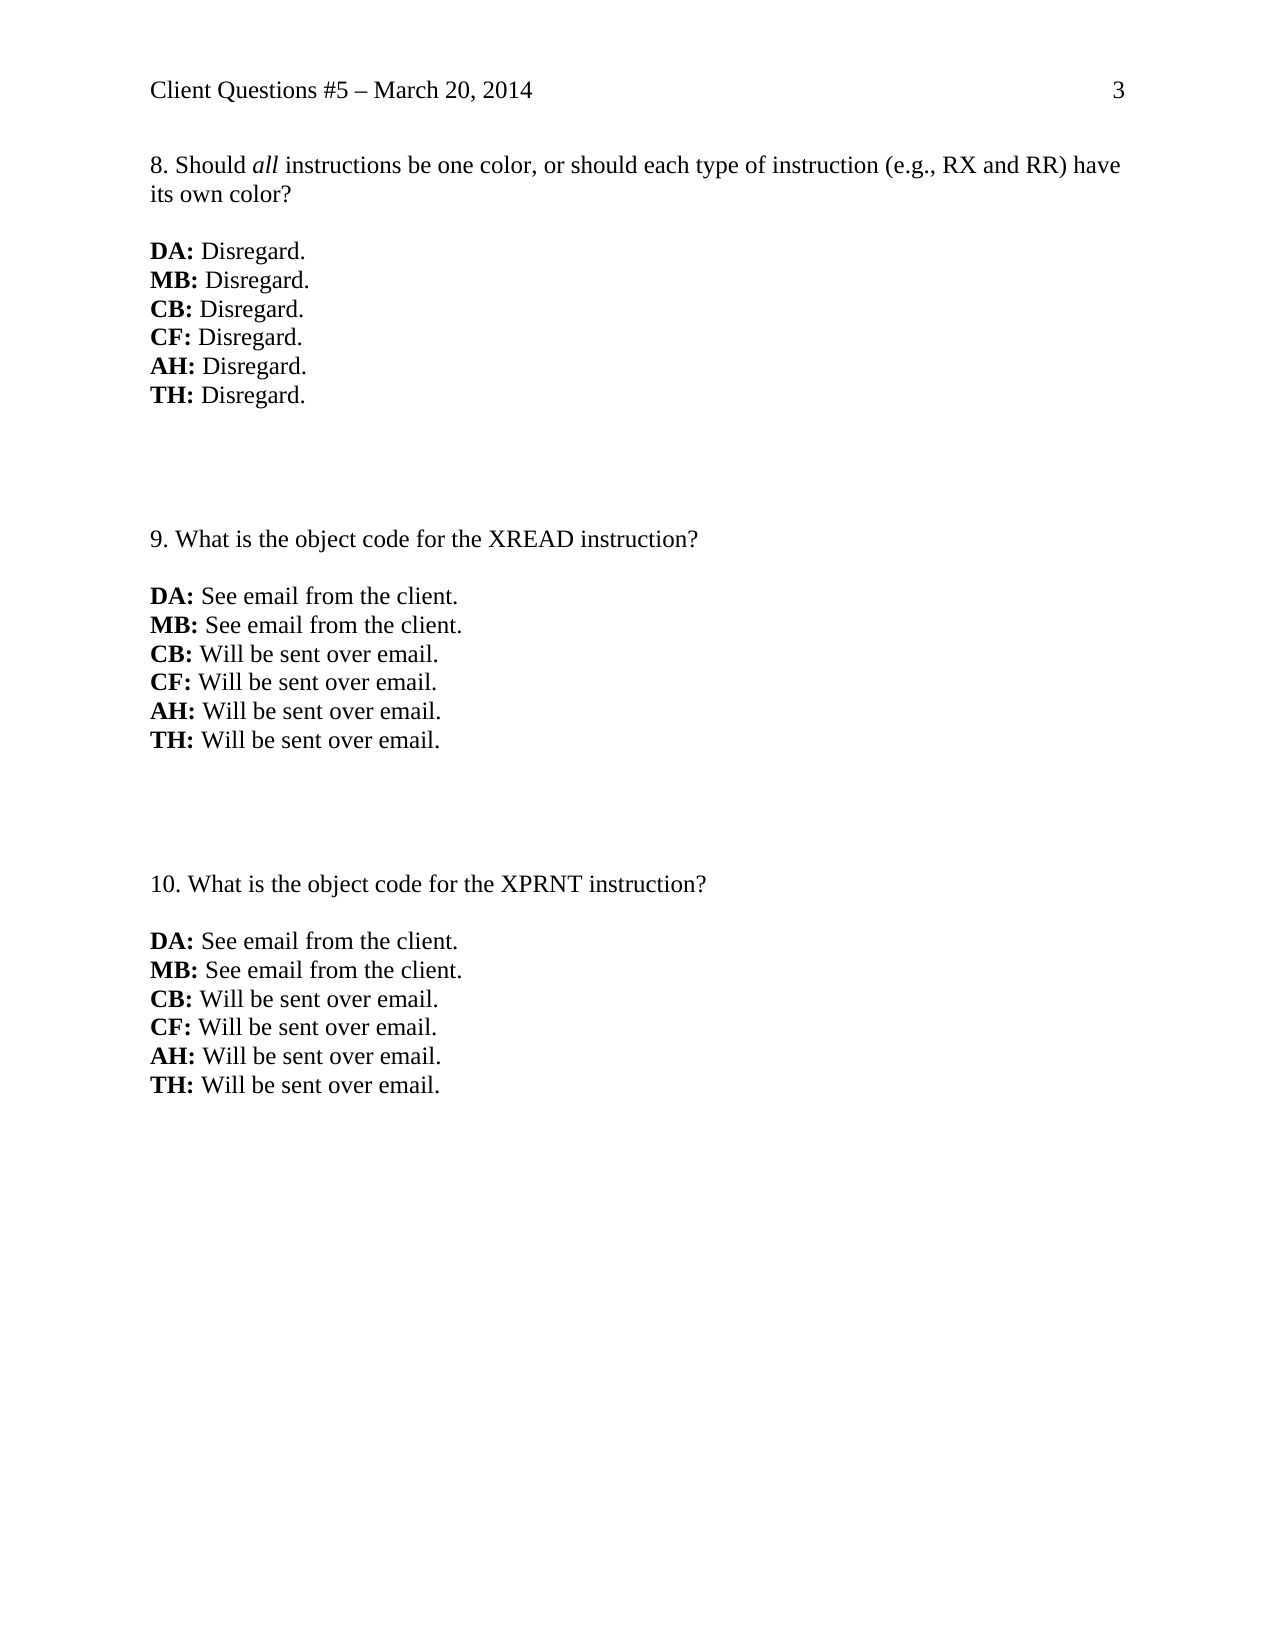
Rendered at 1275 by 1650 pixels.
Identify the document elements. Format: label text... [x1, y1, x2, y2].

text MB: Disregard. [150, 265, 1125, 294]
text AH: Will be sent over email. [150, 696, 1125, 725]
text DA: See email from the client. [150, 581, 1125, 610]
text TH: Disregard. [150, 380, 1125, 409]
text CB: Will be sent over email. [150, 639, 1125, 667]
text 8. Should all instructions be one color, or should each type of instruction (e.g., RX and RR) have its own color? [150, 150, 1125, 207]
text CB: Will be sent over email. [150, 984, 1125, 1012]
text MB: See email from the client. [150, 610, 1125, 639]
text 10. What is the object code for the XPRNT instruction? [150, 869, 1125, 897]
text DA: See email from the client. [150, 926, 1125, 955]
text DA: Disregard. [150, 236, 1125, 265]
text CF: Disregard. [150, 322, 1125, 351]
text 9. What is the object code for the XREAD instruction? [150, 524, 1125, 552]
text CB: Disregard. [150, 294, 1125, 322]
text CF: Will be sent over email. [150, 1012, 1125, 1041]
text AH: Will be sent over email. [150, 1041, 1125, 1070]
text CF: Will be sent over email. [150, 667, 1125, 696]
text TH: Will be sent over email. [150, 1070, 1125, 1099]
text AH: Disregard. [150, 351, 1125, 380]
text TH: Will be sent over email. [150, 725, 1125, 754]
text MB: See email from the client. [150, 955, 1125, 984]
